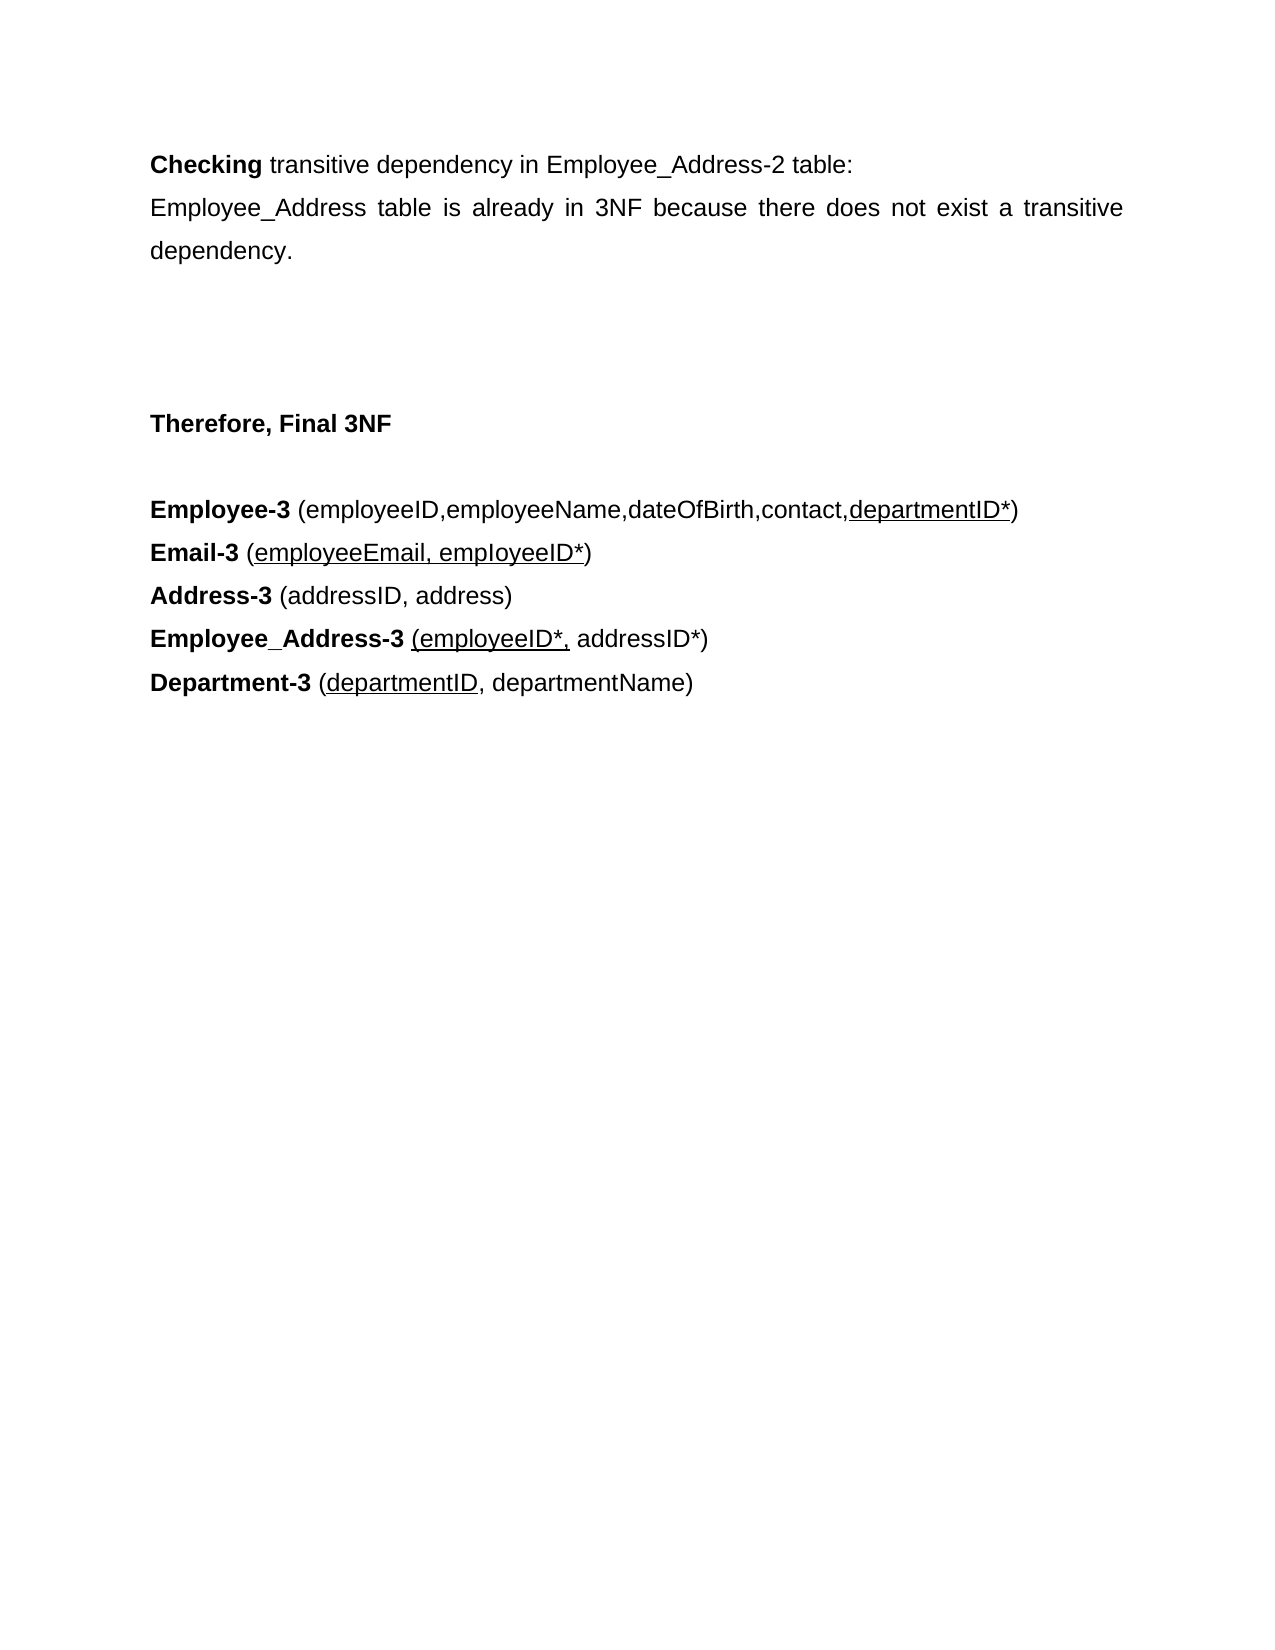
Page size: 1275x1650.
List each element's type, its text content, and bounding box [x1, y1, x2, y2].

text Employee-3 (employeeID,employeeName,dateOfBirth,contact,departmentID*) [150, 495, 1125, 524]
text Checking transitive dependency in Employee_Address-2 table: [150, 150, 1125, 179]
text Address-3 (addressID, address) [150, 581, 1125, 610]
text Employee_Address table is already in 3NF because there does not exist a transitive dependency. [150, 193, 1125, 265]
text Department-3 (departmentID, departmentName) [150, 667, 1125, 696]
text Email-3 (employeeEmail, empIoyeeID*) [150, 538, 1125, 567]
text Therefore, Final 3NF [150, 409, 1125, 437]
text Employee_Address-3 (employeeID*, addressID*) [150, 624, 1125, 653]
